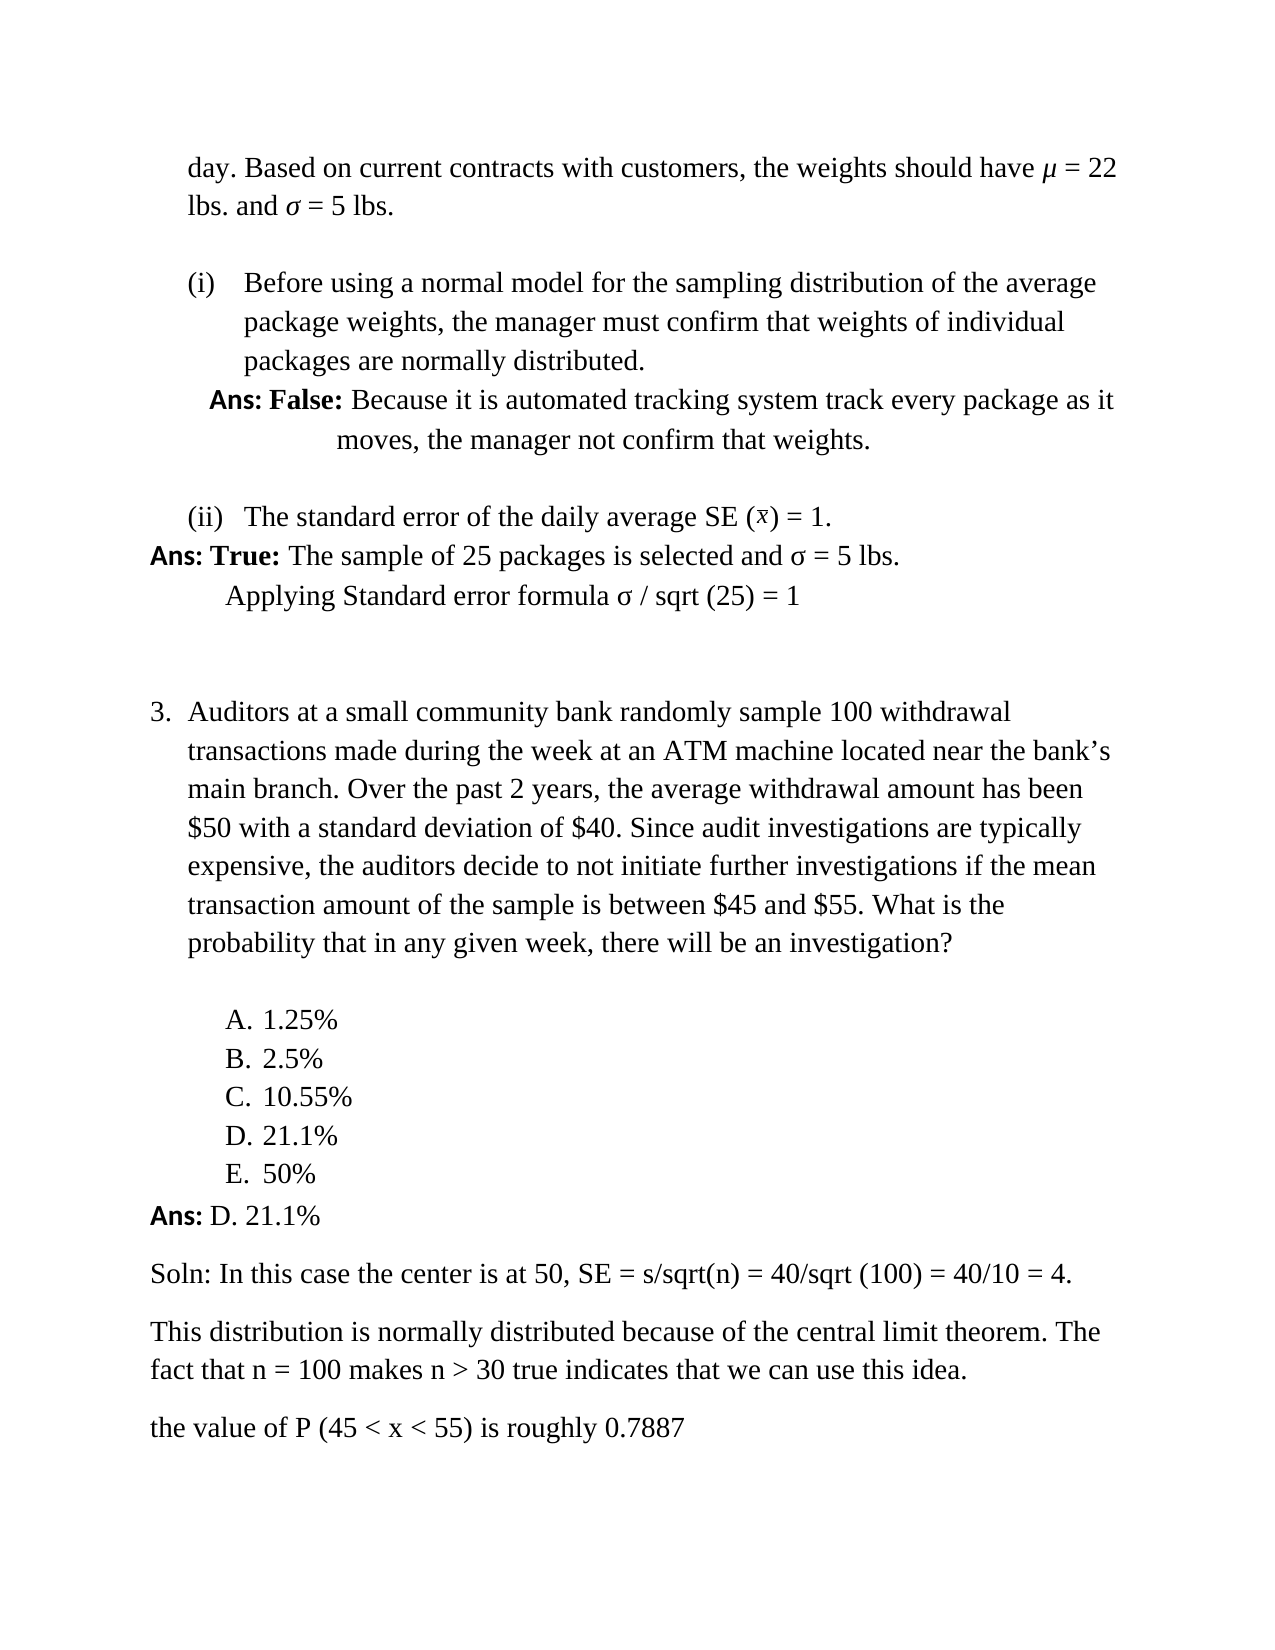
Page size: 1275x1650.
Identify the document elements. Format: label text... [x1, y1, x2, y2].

text Ans: D. 21.1% [150, 1195, 1125, 1233]
text Applying Standard error formula σ / sqrt (25) = 1 [150, 578, 1125, 612]
text the value of P (45 < x < 55) is roughly 0.7887 [150, 1408, 1125, 1445]
text Ans: True: The sample of 25 packages is selected and σ = 5 lbs. [150, 537, 1125, 573]
list 10.55% [225, 1079, 1125, 1113]
list 1.25% [225, 1002, 1125, 1036]
list 2.5% [225, 1041, 1125, 1074]
text Ans: False: Because it is automated tracking system track every package as it moves, the manager not confirm that weights. [150, 381, 1125, 455]
list Auditors at a small community bank randomly sample 100 withdrawal transactions made during the week at an ATM machine located near the bank’s main branch. Over the past 2 years, the average withdrawal amount has been $50 with a standard deviation of $40. Since audit investigations are typically expensive, the auditors decide to not initiate further investigations if the mean transaction amount of the sample is between $45 and $55. What is the probability that in any given week, there will be an investigation? [150, 694, 1125, 959]
list Before using a normal model for the sampling distribution of the average package weights, the manager must confirm that weights of individual packages are normally distributed. [187, 266, 1125, 376]
list The standard error of the daily average SE () = 1. [187, 499, 1125, 532]
text This distribution is normally distributed because of the central limit theorem. The fact that n = 100 makes n > 30 true indicates that we can use this idea. [150, 1312, 1125, 1387]
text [187, 150, 1125, 222]
list 21.1% [225, 1118, 1125, 1152]
list 50% [225, 1157, 1125, 1190]
text Soln: In this case the center is at 50, SE = s/sqrt(n) = 40/sqrt (100) = 40/10 = 4. [150, 1253, 1125, 1291]
